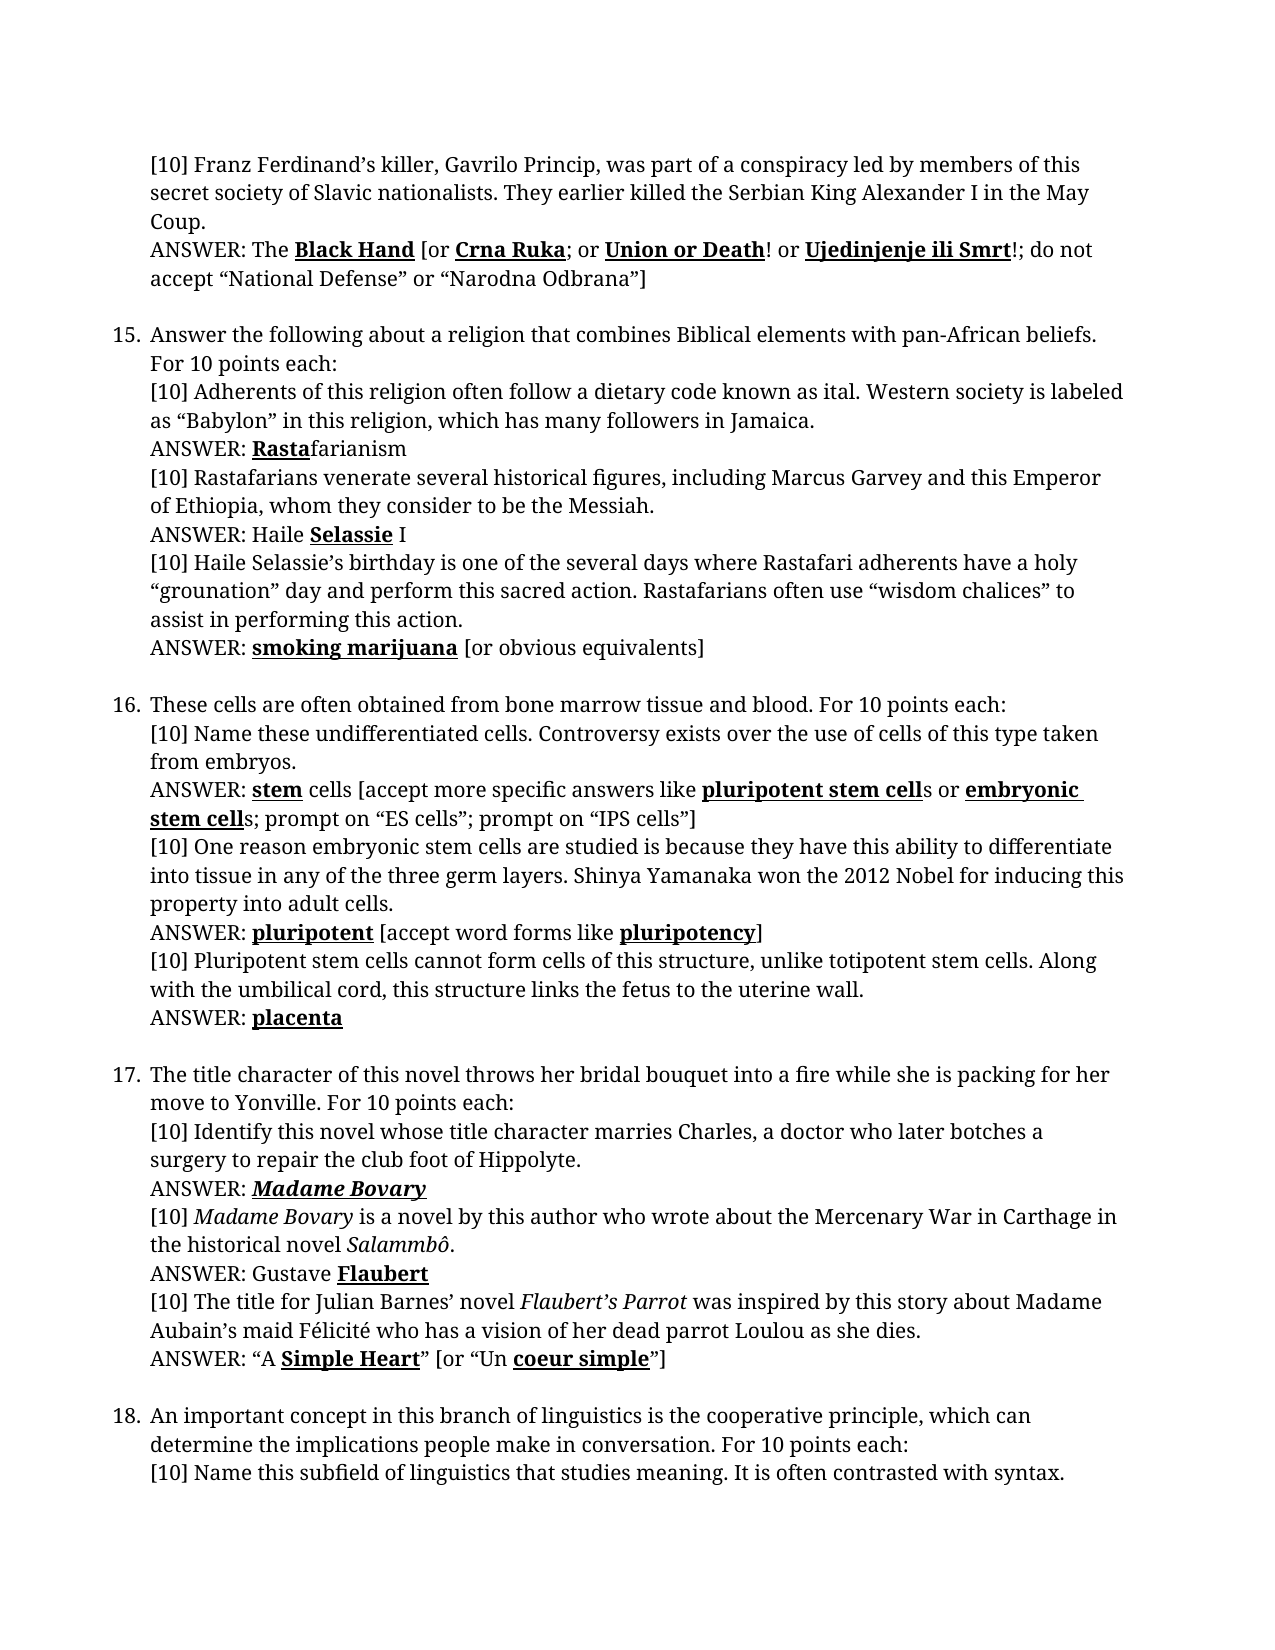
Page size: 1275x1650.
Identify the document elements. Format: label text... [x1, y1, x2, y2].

list Answer the following about a religion that combines Biblical elements with pan-African beliefs. For 10 points each: [112, 321, 1125, 377]
text ANSWER: The Black Hand [or Crna Ruka; or Union or Death! or Ujedinjenje ili Smrt!; do not accept “National Defense” or “Narodna Odbrana”] [150, 235, 1125, 292]
list [10] Name this subfield of linguistics that studies meaning. It is often contrasted with syntax. [150, 1458, 1125, 1487]
list These cells are often obtained from bone marrow tissue and blood. For 10 points each: [10] Name these undifferentiated cells. Controversy exists over the use of cells of this type taken from embryos. ANSWER: stem cells [accept more specific answers like pluripotent stem cells or embryonic stem cells; prompt on “ES cells”; prompt on “IPS cells”] [10] One reason embryonic stem cells are studied is because they have this ability to differentiate into tissue in any of the three germ layers. Shinya Yamanaka won the 2012 Nobel for inducing this property into adult cells. ANSWER: pluripotent [accept word forms like pluripotency] [10] Pluripotent stem cells cannot form cells of this structure, unlike totipotent stem cells. Along with the umbilical cord, this structure links the fetus to the uterine wall. ANSWER: placenta [112, 690, 1125, 1032]
text ANSWER: Haile Selassie I [150, 520, 1125, 548]
text ANSWER: Gustave Flaubert [150, 1259, 1125, 1287]
text [10] Adherents of this religion often follow a dietary code known as ital. Western society is labeled as “Babylon” in this religion, which has many followers in Jamaica. [150, 377, 1125, 434]
list The title character of this novel throws her bridal bouquet into a fire while she is packing for her move to Yonville. For 10 points each: [112, 1060, 1125, 1117]
text [10] Haile Selassie’s birthday is one of the several days where Rastafari adherents have a holy “grounation” day and perform this sacred action. Rastafarians often use “wisdom chalices” to assist in performing this action. [150, 548, 1125, 633]
text [10] The title for Julian Barnes’ novel Flaubert’s Parrot was inspired by this story about Madame Aubain’s maid Félicité who has a vision of her dead parrot Loulou as she dies. [150, 1287, 1125, 1344]
text [10] Franz Ferdinand’s killer, Gavrilo Princip, was part of a conspiracy led by members of this secret society of Slavic nationalists. They earlier killed the Serbian King Alexander I in the May Coup. [150, 150, 1125, 235]
text ANSWER: “A Simple Heart” [or “Un coeur simple”] [150, 1344, 1125, 1373]
text [10] Identify this novel whose title character marries Charles, a doctor who later botches a surgery to repair the club foot of Hippolyte. [150, 1117, 1125, 1174]
text ANSWER: Rastafarianism [150, 434, 1125, 463]
list An important concept in this branch of linguistics is the cooperative principle, which can determine the implications people make in conversation. For 10 points each: [112, 1401, 1125, 1458]
text ANSWER: smoking marijuana [or obvious equivalents] [150, 633, 1125, 662]
text [10] Madame Bovary is a novel by this author who wrote about the Mercenary War in Carthage in the historical novel Salammbô. [150, 1202, 1125, 1259]
text ANSWER: Madame Bovary [150, 1174, 1125, 1202]
text [10] Rastafarians venerate several historical figures, including Marcus Garvey and this Emperor of Ethiopia, whom they consider to be the Messiah. [150, 463, 1125, 520]
